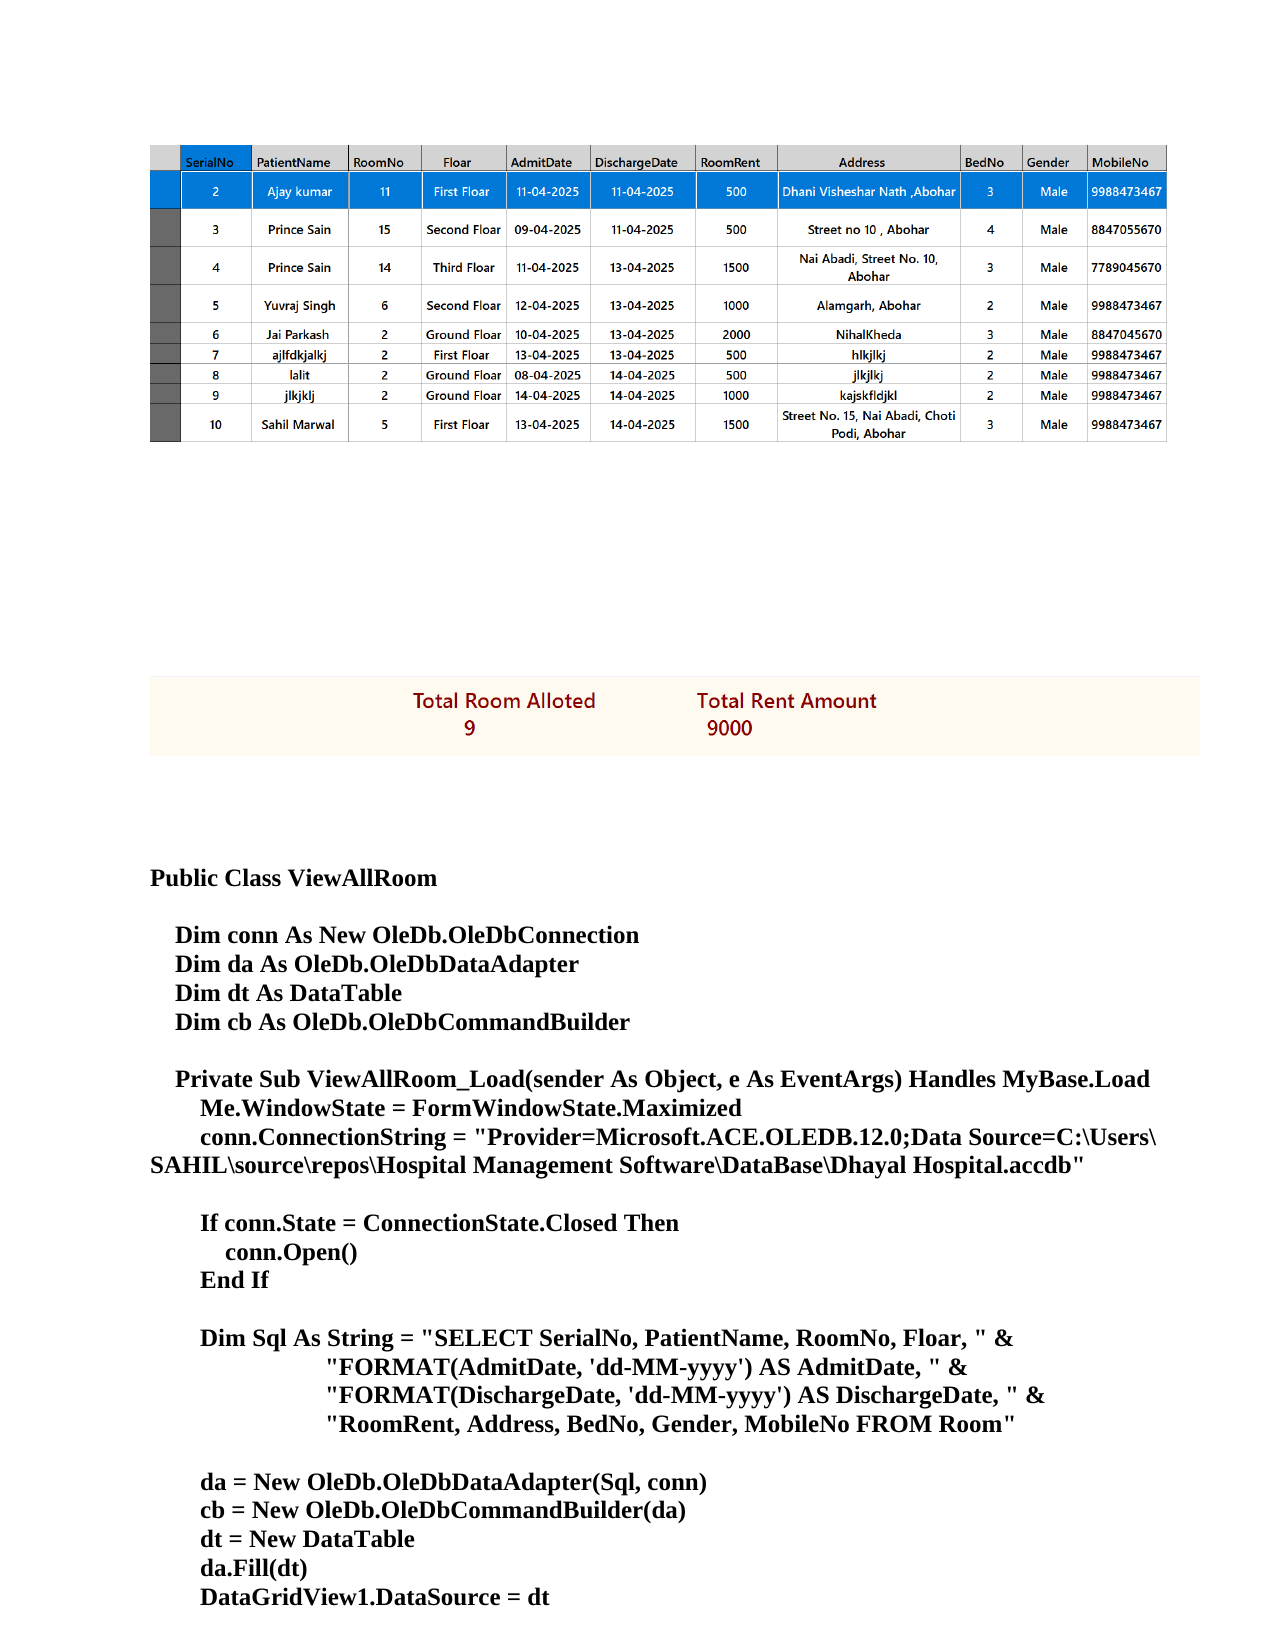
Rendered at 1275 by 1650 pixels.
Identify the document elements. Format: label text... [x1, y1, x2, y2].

text Dim Sql As String = "SELECT SerialNo, PatientName, RoomNo, Floar, " & [150, 1323, 1200, 1352]
text "FORMAT(AdmitDate, 'dd-MM-yyyy') AS AdmitDate, " & [150, 1352, 1200, 1380]
text "FORMAT(DischargeDate, 'dd-MM-yyyy') AS DischargeDate, " & [150, 1380, 1200, 1409]
text Dim cb As OleDb.OleDbCommandBuilder [150, 1007, 1200, 1035]
text Public Class ViewAllRoom [150, 863, 1200, 892]
text conn.ConnectionString = "Provider=Microsoft.ACE.OLEDB.12.0;Data Source=C:\Users\SAHIL\source\repos\Hospital Management Software\DataBase\Dhayal Hospital.accdb" [150, 1122, 1200, 1179]
text Dim dt As DataTable [150, 978, 1200, 1007]
text End If [150, 1265, 1200, 1294]
text Private Sub ViewAllRoom_Load(sender As Object, e As EventArgs) Handles MyBase.Load [150, 1064, 1200, 1093]
text Dim da As OleDb.OleDbDataAdapter [150, 949, 1200, 978]
text da.Fill(dt) [150, 1553, 1200, 1582]
text DataGridView1.DataSource = dt [150, 1582, 1200, 1610]
text dt = New DataTable [150, 1524, 1200, 1553]
text Dim conn As New OleDb.OleDbConnection [150, 920, 1200, 949]
text conn.Open() [150, 1237, 1200, 1265]
text cb = New OleDb.OleDbCommandBuilder(da) [150, 1495, 1200, 1524]
text da = New OleDb.OleDbDataAdapter(Sql, conn) [150, 1467, 1200, 1495]
text Me.WindowState = FormWindowState.Maximized [150, 1093, 1200, 1122]
picture [150, 145, 1200, 756]
text "RoomRent, Address, BedNo, Gender, MobileNo FROM Room" [150, 1409, 1200, 1438]
text If conn.State = ConnectionState.Closed Then [150, 1208, 1200, 1237]
